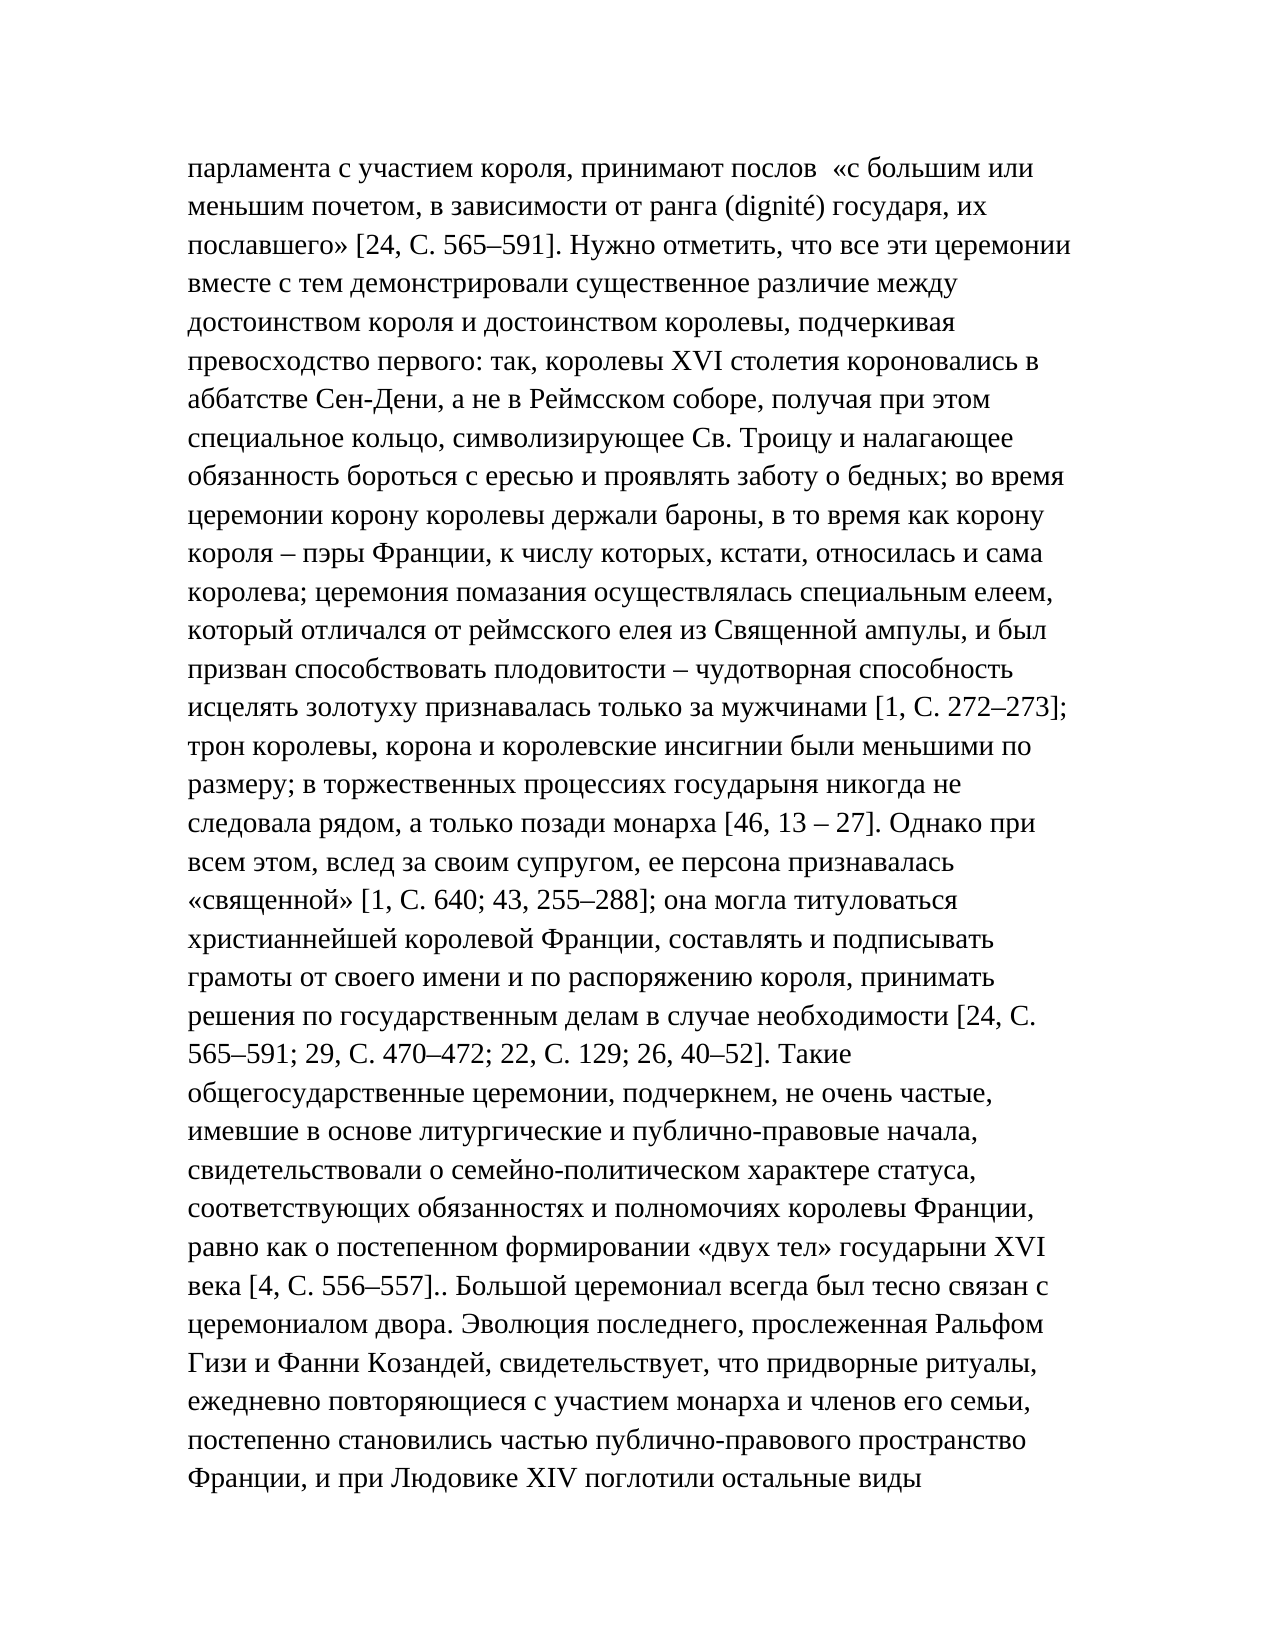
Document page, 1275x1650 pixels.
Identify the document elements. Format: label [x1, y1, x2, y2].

text [187, 150, 1087, 1494]
